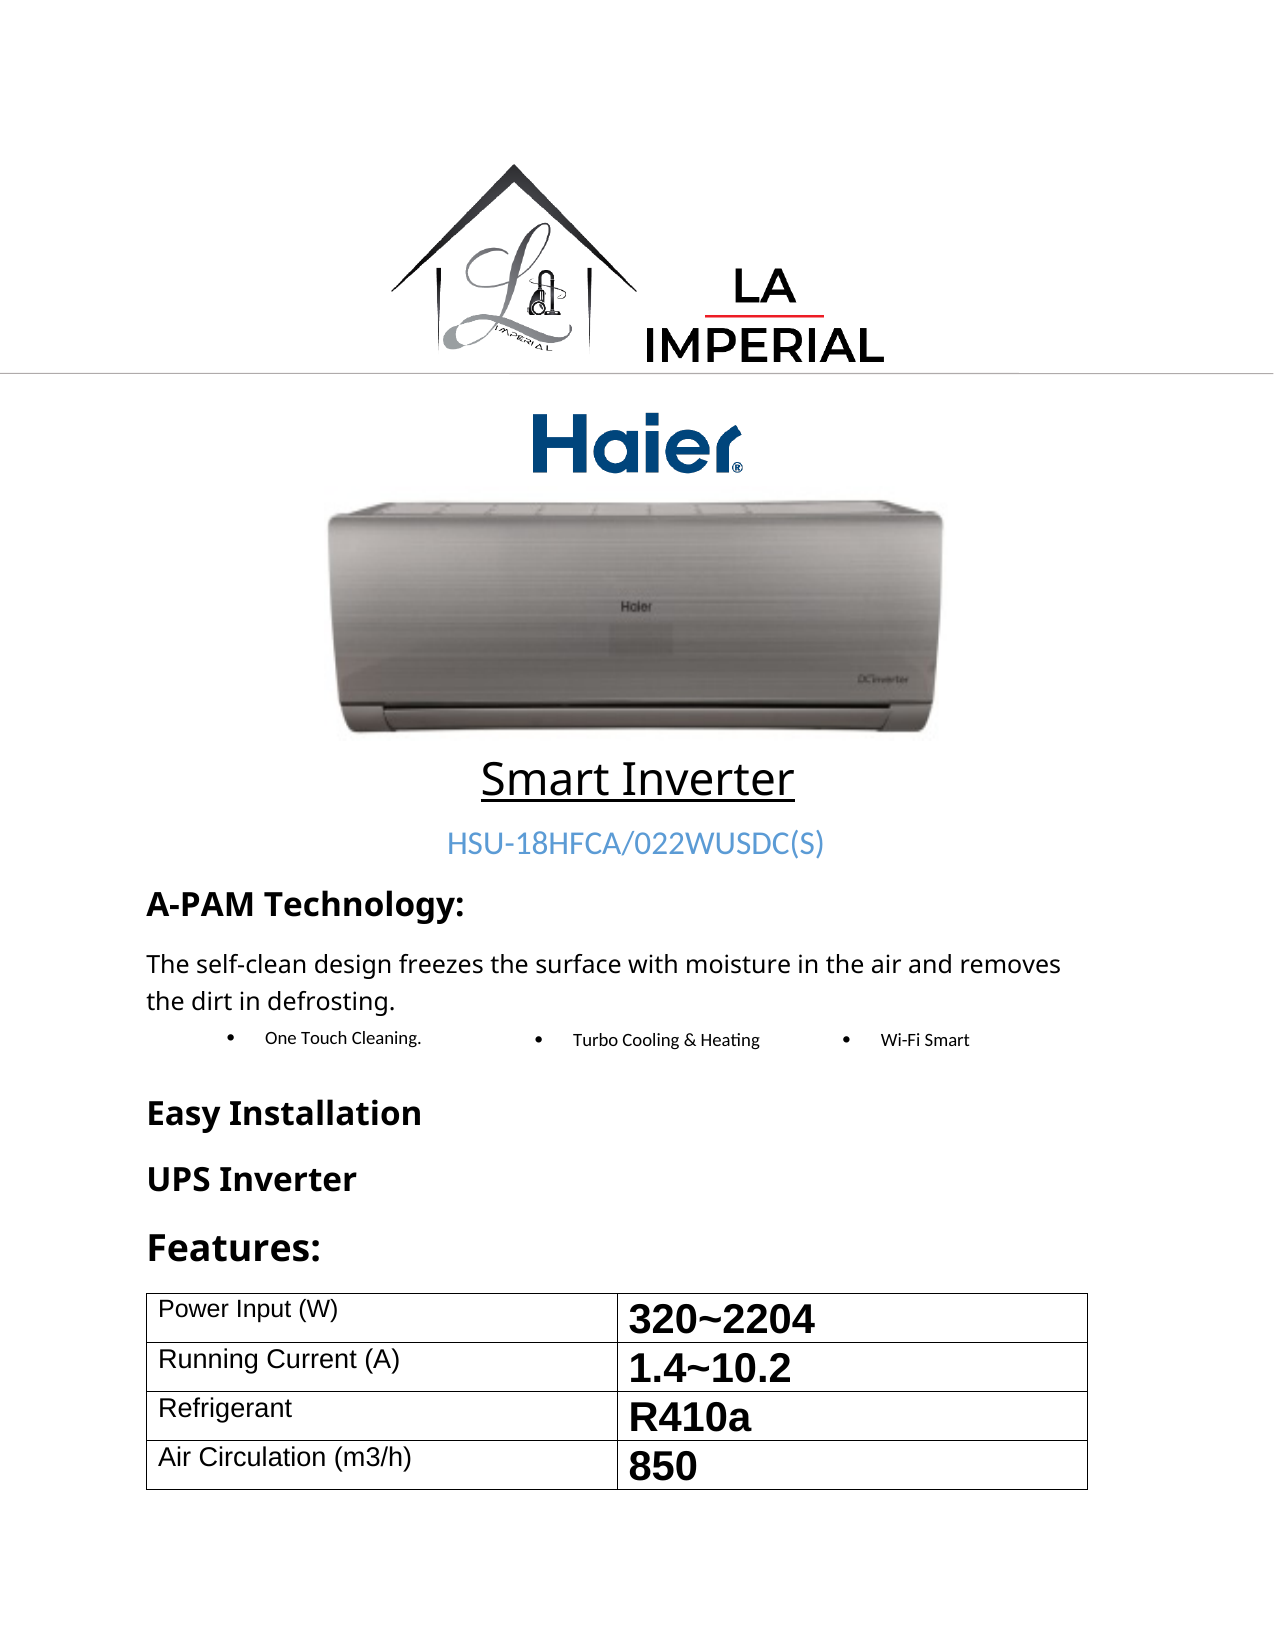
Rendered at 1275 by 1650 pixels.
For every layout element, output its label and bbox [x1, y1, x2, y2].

picture [381, 145, 891, 370]
picture [323, 398, 948, 741]
